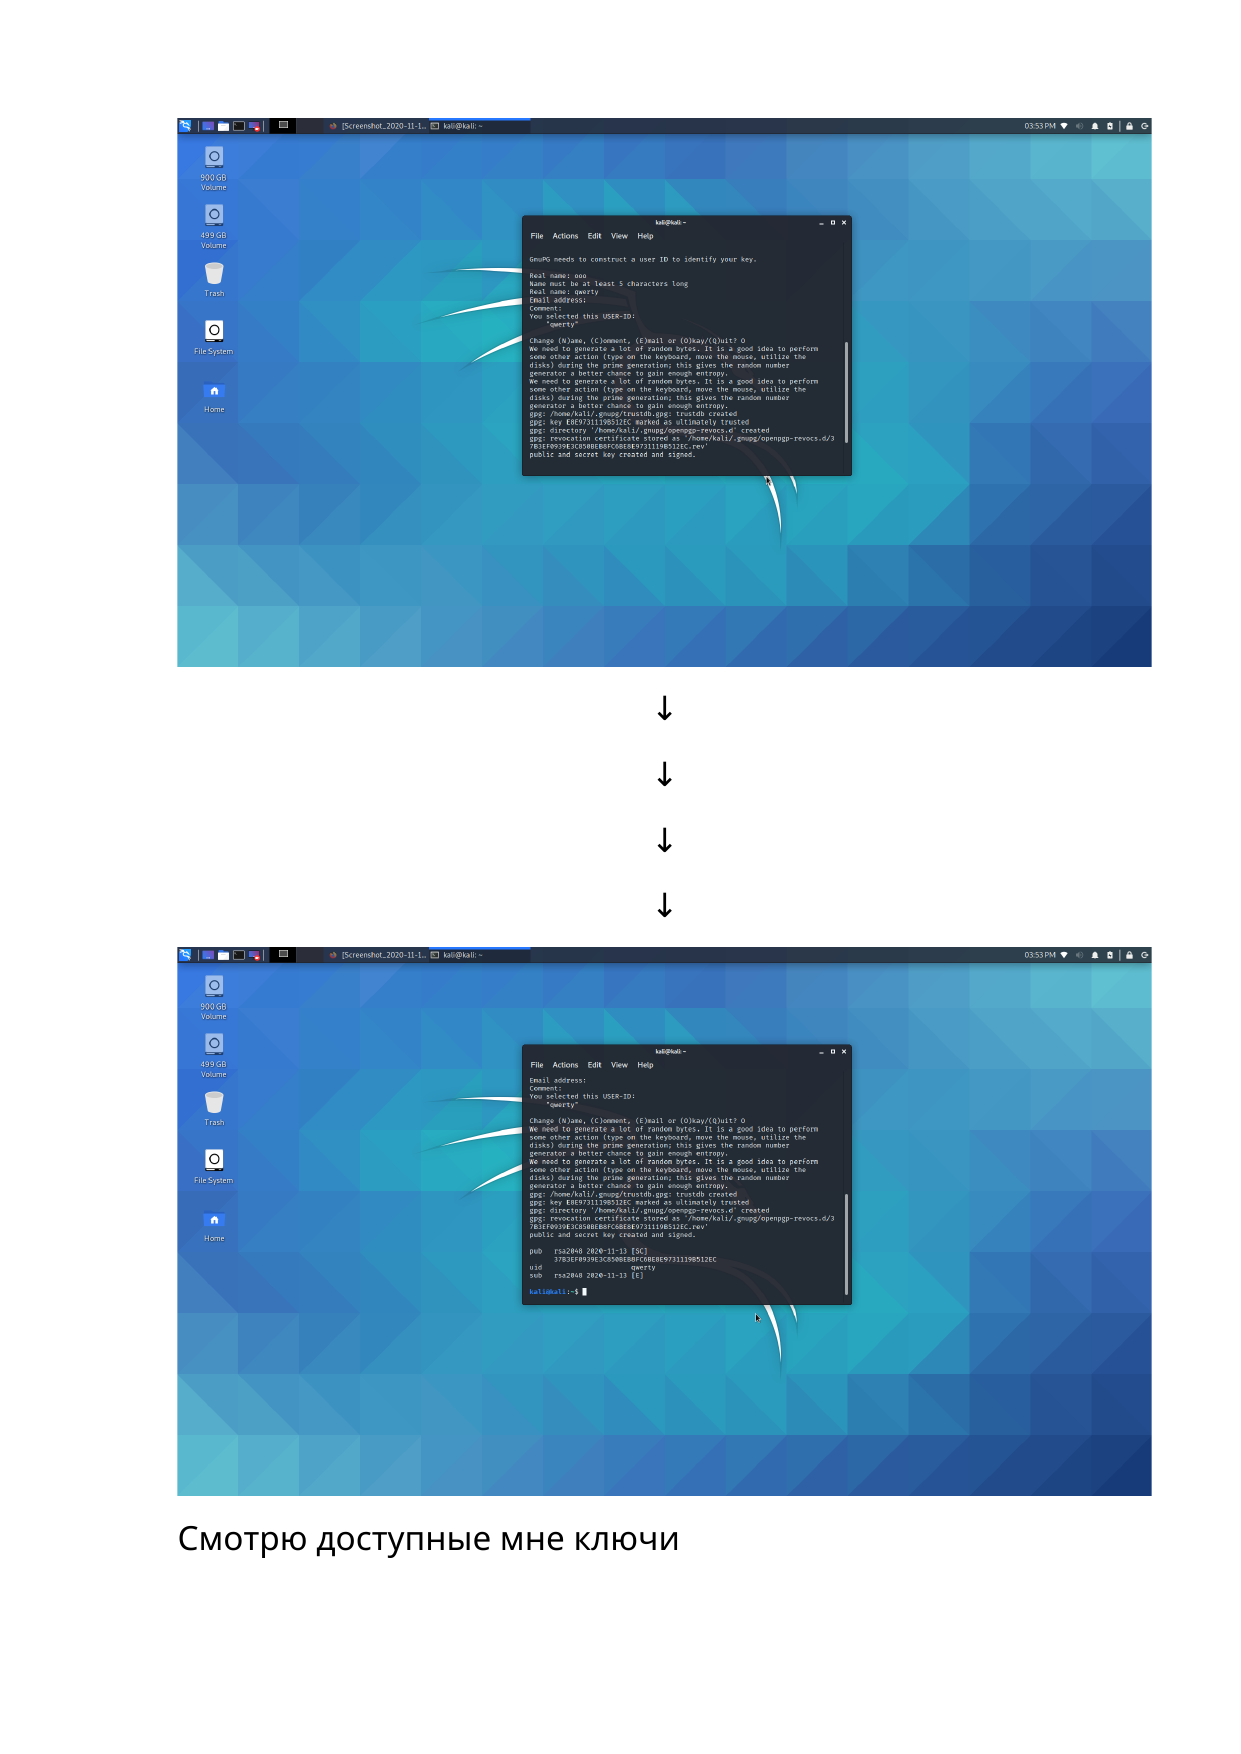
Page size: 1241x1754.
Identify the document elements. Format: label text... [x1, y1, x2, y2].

text Смотрю доступные мне ключи [177, 1514, 1152, 1560]
text ↓ [177, 751, 1152, 796]
text ↓ [177, 816, 1152, 862]
picture [177, 118, 1152, 667]
text ↓ [177, 685, 1152, 731]
picture [177, 947, 1152, 1496]
text ↓ [177, 882, 1152, 927]
